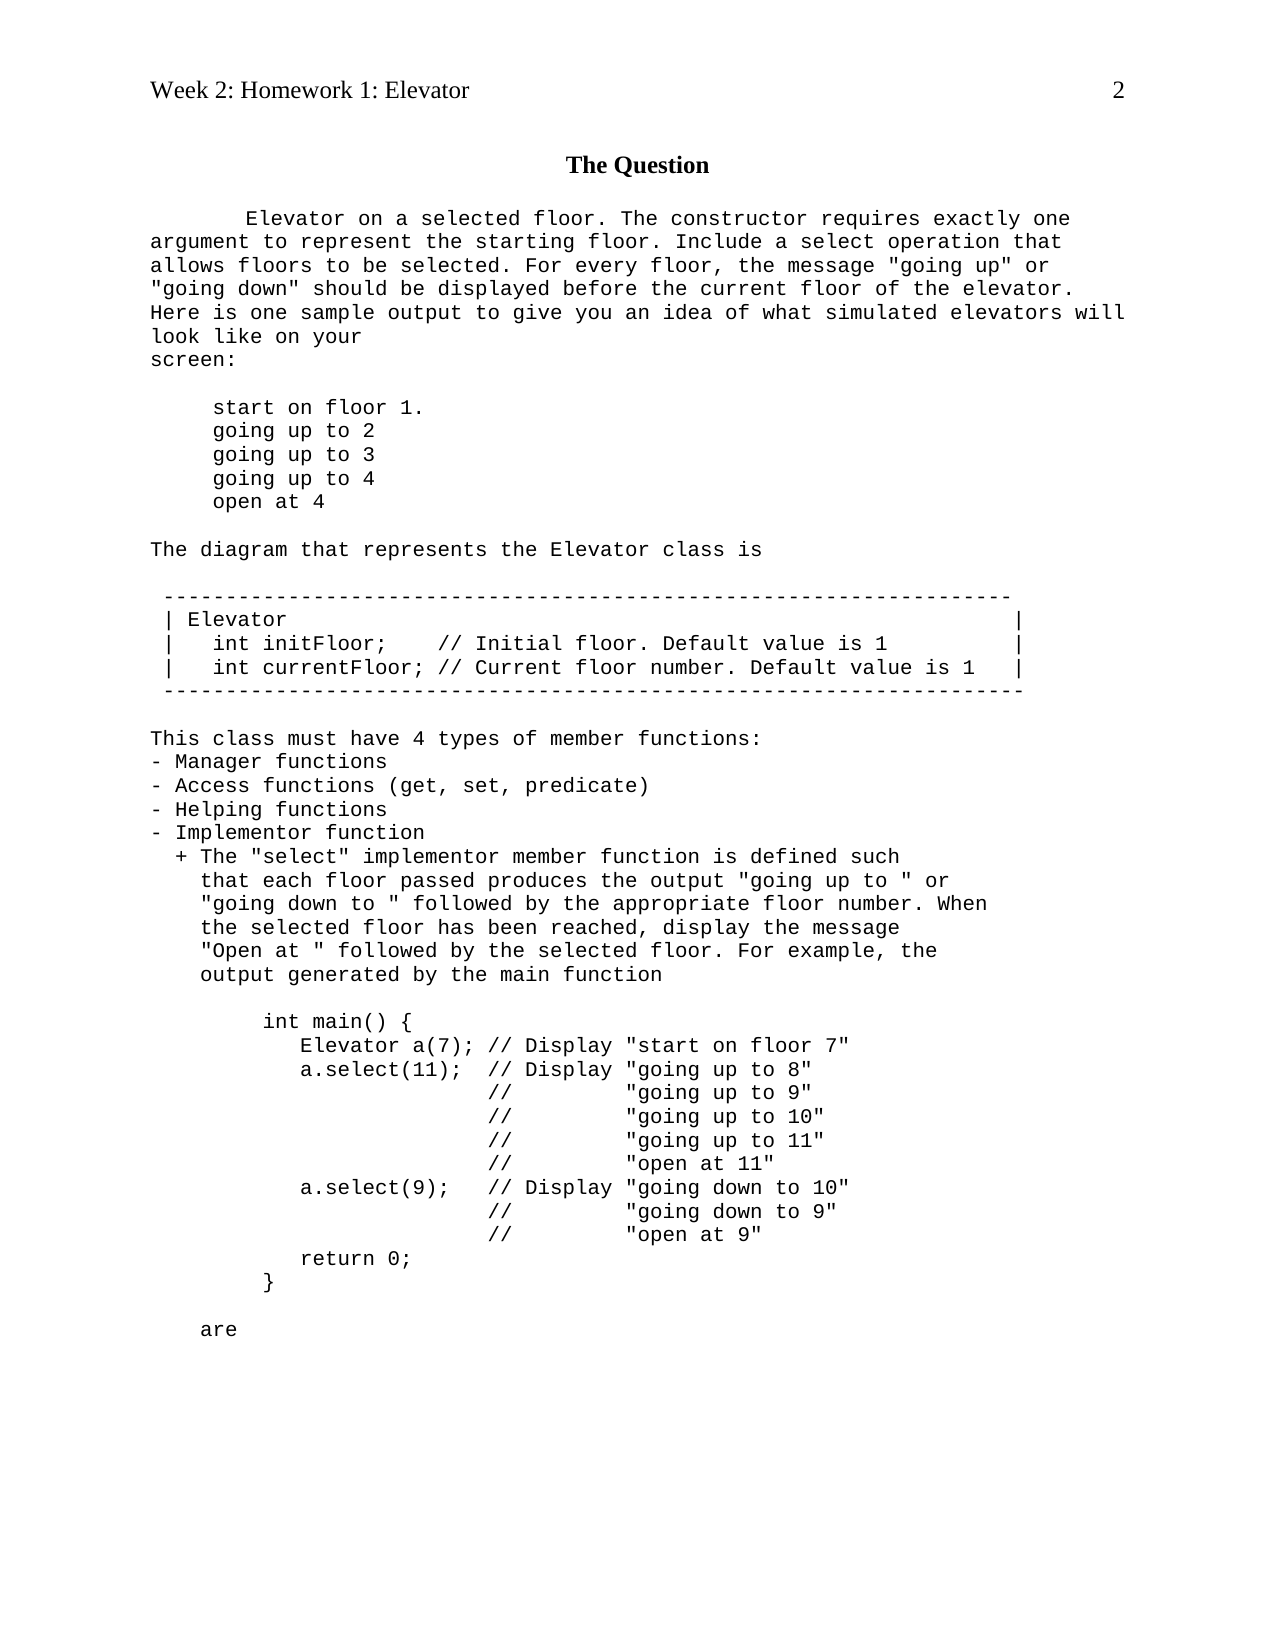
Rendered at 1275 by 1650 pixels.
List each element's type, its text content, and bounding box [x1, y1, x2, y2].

text the selected floor has been reached, display the message [150, 917, 1125, 941]
text going up to 3 [150, 444, 1125, 468]
text return 0; [150, 1248, 1125, 1272]
text int main() { [150, 1011, 1125, 1035]
text // "open at 9" [150, 1224, 1125, 1248]
text // "going down to 9" [150, 1201, 1125, 1224]
text going up to 4 [150, 468, 1125, 491]
text "going down to " followed by the appropriate floor number. When [150, 893, 1125, 917]
text | int currentFloor; // Current floor number. Default value is 1 | [150, 657, 1125, 680]
text open at 4 [150, 491, 1125, 515]
text // "going up to 11" [150, 1130, 1125, 1153]
text - Manager functions [150, 751, 1125, 775]
text The diagram that represents the Elevator class is [150, 538, 1125, 562]
text a.select(9); // Display "going down to 10" [150, 1177, 1125, 1201]
text --------------------------------------------------------------------- [150, 680, 1125, 704]
text -------------------------------------------------------------------- [150, 586, 1125, 609]
text | Elevator | [150, 609, 1125, 633]
text Elevator on a selected floor. The constructor requires exactly one argument to represent the starting floor. Include a select operation that allows floors to be selected. For every floor, the message "going up" or "going down" should be displayed before the current floor of the elevator. Here is one sample output to give you an idea of what simulated elevators will look like on your [150, 207, 1125, 349]
text This class must have 4 types of member functions: [150, 728, 1125, 751]
subtitle The Question [150, 150, 1125, 179]
text - Implementor function [150, 822, 1125, 846]
text going up to 2 [150, 420, 1125, 444]
text screen: [150, 349, 1125, 373]
text Elevator a(7); // Display "start on floor 7" [150, 1035, 1125, 1059]
text } [150, 1272, 1125, 1295]
text a.select(11); // Display "going up to 8" [150, 1059, 1125, 1082]
text - Access functions (get, set, predicate) [150, 775, 1125, 799]
text output generated by the main function [150, 964, 1125, 988]
text that each floor passed produces the output "going up to " or [150, 869, 1125, 893]
text // "open at 11" [150, 1153, 1125, 1177]
text start on floor 1. [150, 397, 1125, 420]
text + The "select" implementor member function is defined such [150, 846, 1125, 869]
text | int initFloor; // Initial floor. Default value is 1 | [150, 633, 1125, 657]
text - Helping functions [150, 799, 1125, 822]
text // "going up to 9" [150, 1082, 1125, 1106]
text // "going up to 10" [150, 1106, 1125, 1130]
text "Open at " followed by the selected floor. For example, the [150, 941, 1125, 964]
text are [150, 1319, 1125, 1342]
